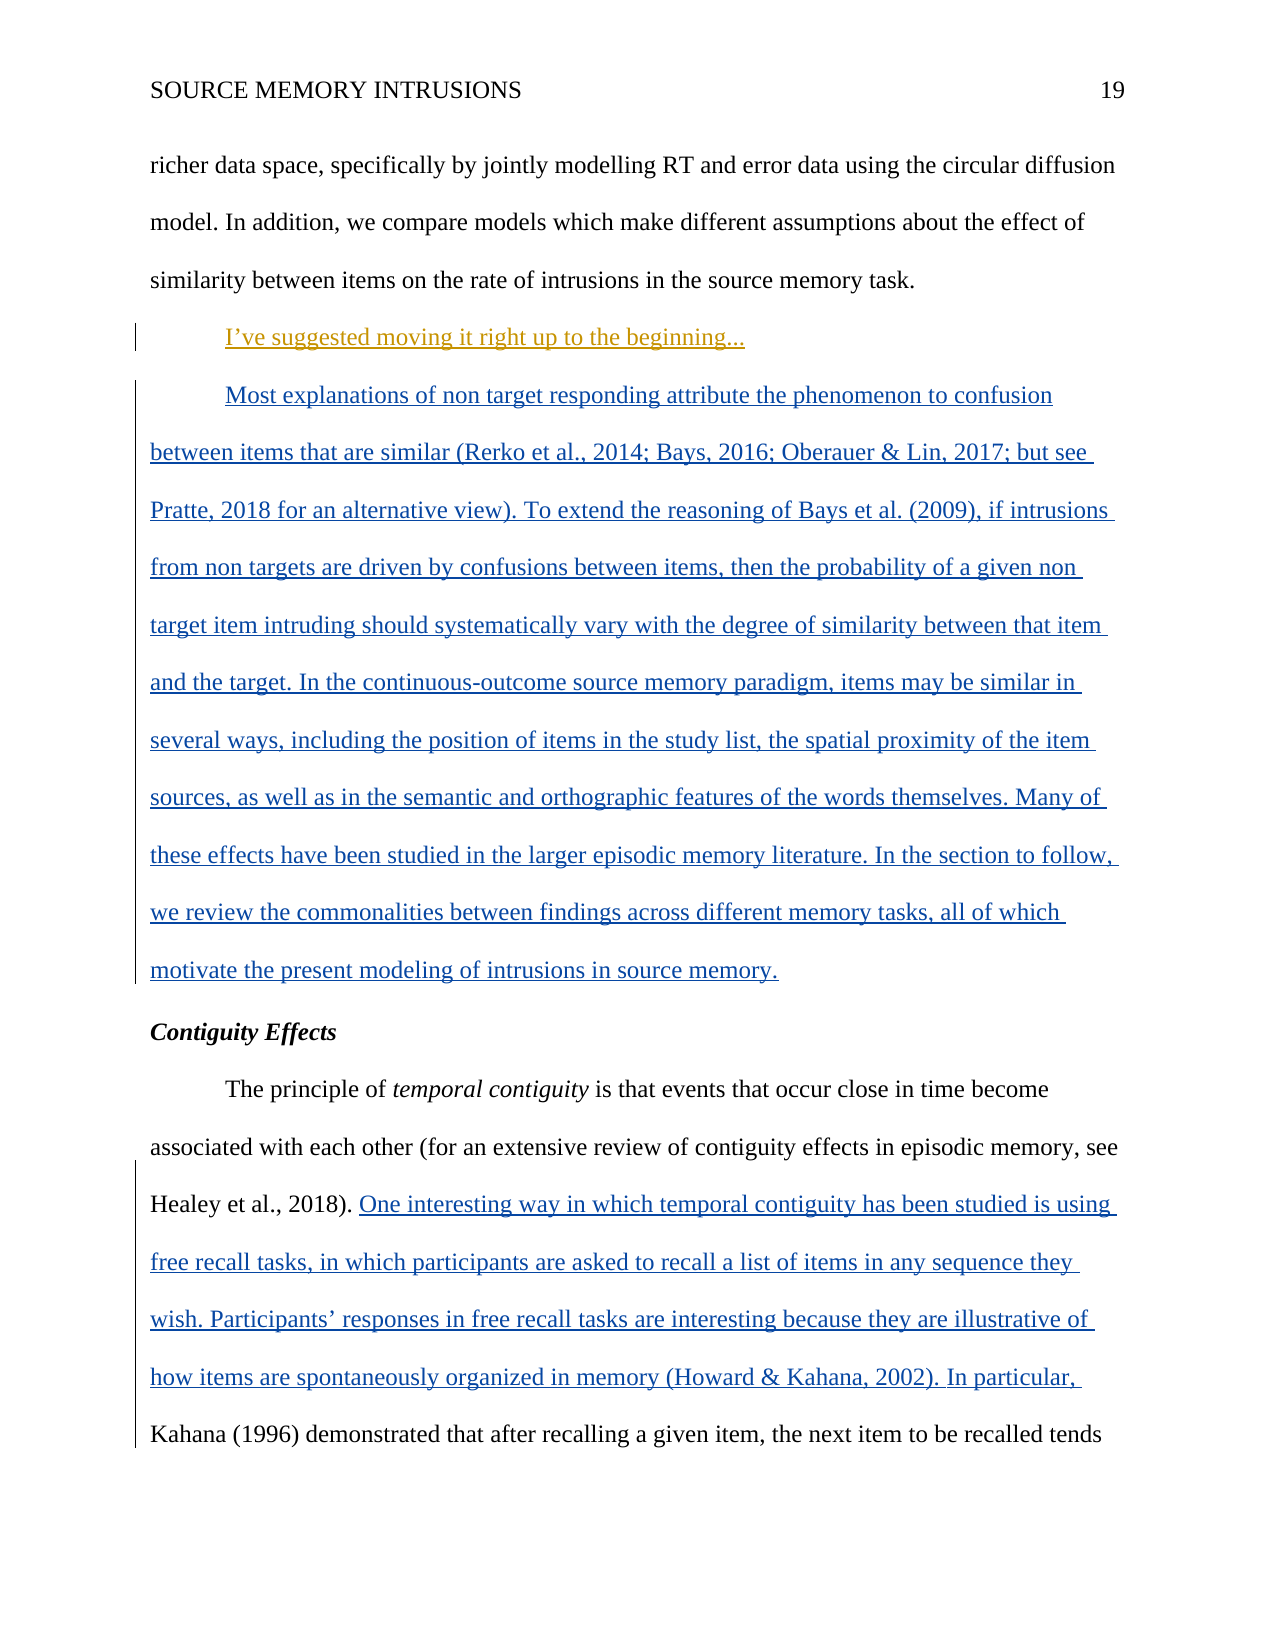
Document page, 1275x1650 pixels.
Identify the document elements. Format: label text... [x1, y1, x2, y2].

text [150, 1074, 1125, 1448]
subtitle Contiguity Effects [150, 1017, 1125, 1045]
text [150, 150, 1125, 294]
